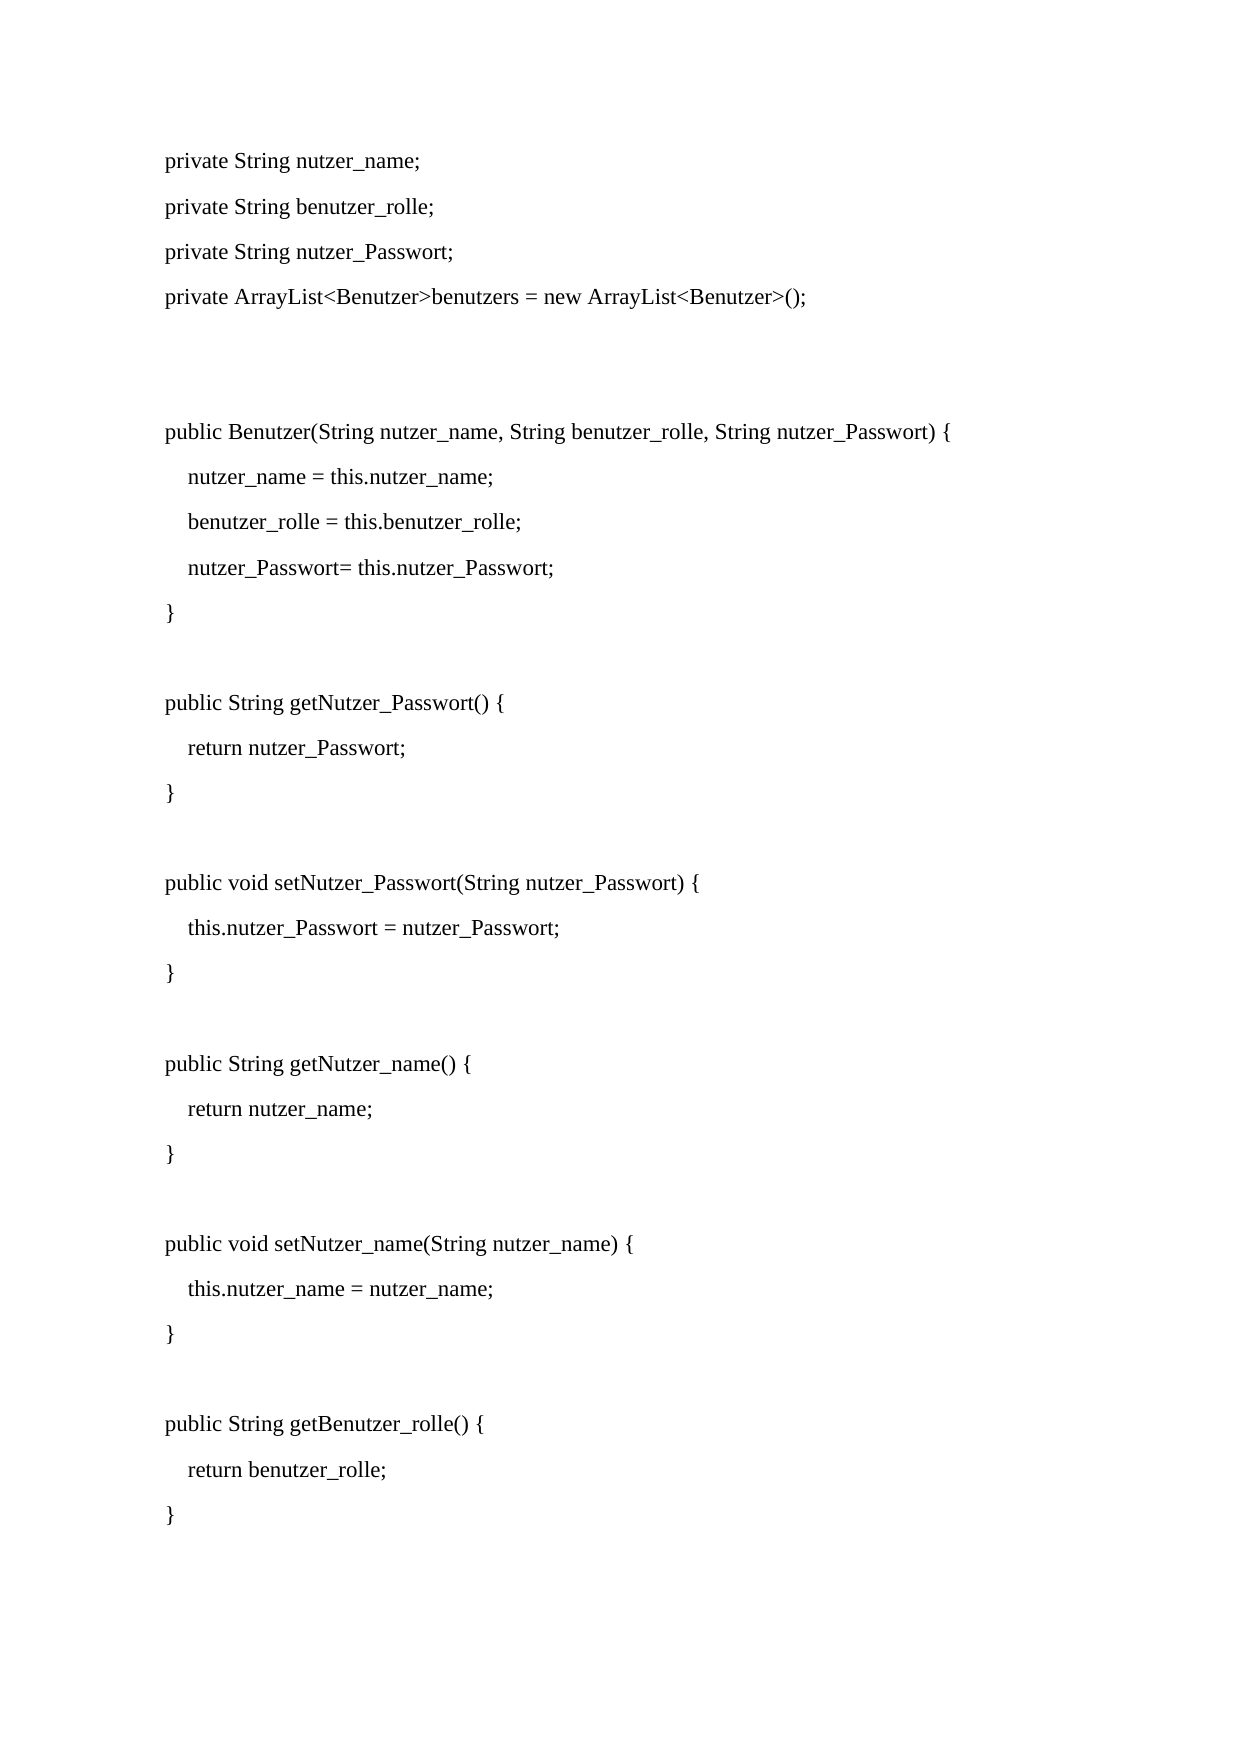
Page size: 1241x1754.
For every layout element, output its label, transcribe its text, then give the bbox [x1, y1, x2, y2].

text private ArrayList<Benutzer>benutzers = new ArrayList<Benutzer>(); [148, 283, 1093, 309]
text this.nutzer_Passwort = nutzer_Passwort; [148, 914, 1093, 941]
text public Benutzer(String nutzer_name, String benutzer_rolle, String nutzer_Passwort) { [148, 418, 1093, 444]
text private String nutzer_name; [148, 148, 1093, 174]
text private String nutzer_Passwort; [148, 238, 1093, 264]
text return nutzer_Passwort; [148, 734, 1093, 760]
text } [148, 959, 1093, 986]
text public void setNutzer_name(String nutzer_name) { [148, 1230, 1093, 1256]
text nutzer_Passwort= this.nutzer_Passwort; [148, 553, 1093, 580]
text public String getBenutzer_rolle() { [148, 1411, 1093, 1437]
text } [148, 1501, 1093, 1527]
text benutzer_rolle = this.benutzer_rolle; [148, 508, 1093, 535]
text public String getNutzer_name() { [148, 1050, 1093, 1076]
text public String getNutzer_Passwort() { [148, 689, 1093, 715]
text } [148, 1140, 1093, 1166]
text return nutzer_name; [148, 1095, 1093, 1121]
text private String benutzer_rolle; [148, 193, 1093, 219]
text public void setNutzer_Passwort(String nutzer_Passwort) { [148, 869, 1093, 896]
text nutzer_name = this.nutzer_name; [148, 463, 1093, 490]
text } [148, 779, 1093, 805]
text return benutzer_rolle; [148, 1456, 1093, 1482]
text this.nutzer_name = nutzer_name; [148, 1275, 1093, 1302]
text } [148, 1320, 1093, 1347]
text } [148, 599, 1093, 625]
